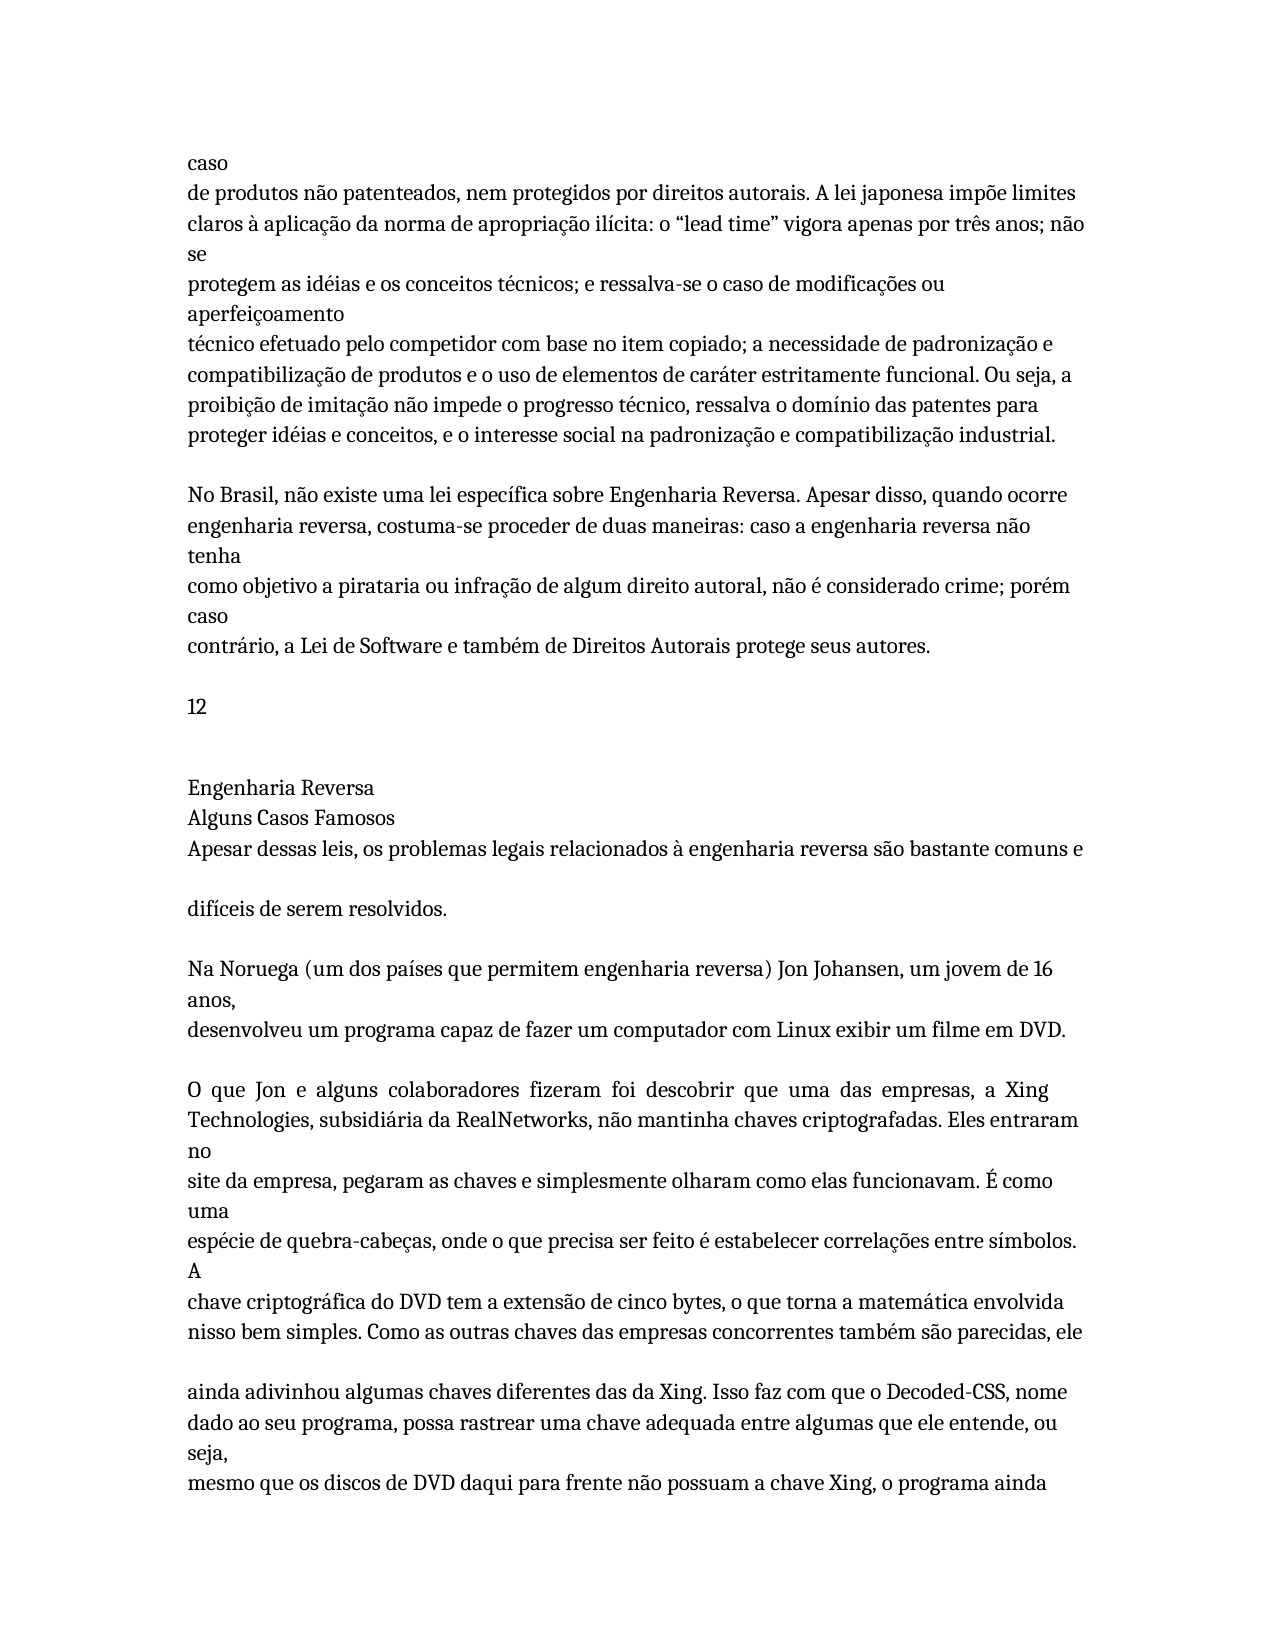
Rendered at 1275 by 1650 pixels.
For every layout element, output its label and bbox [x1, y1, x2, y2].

text [187, 775, 1087, 1496]
text [187, 150, 1087, 750]
